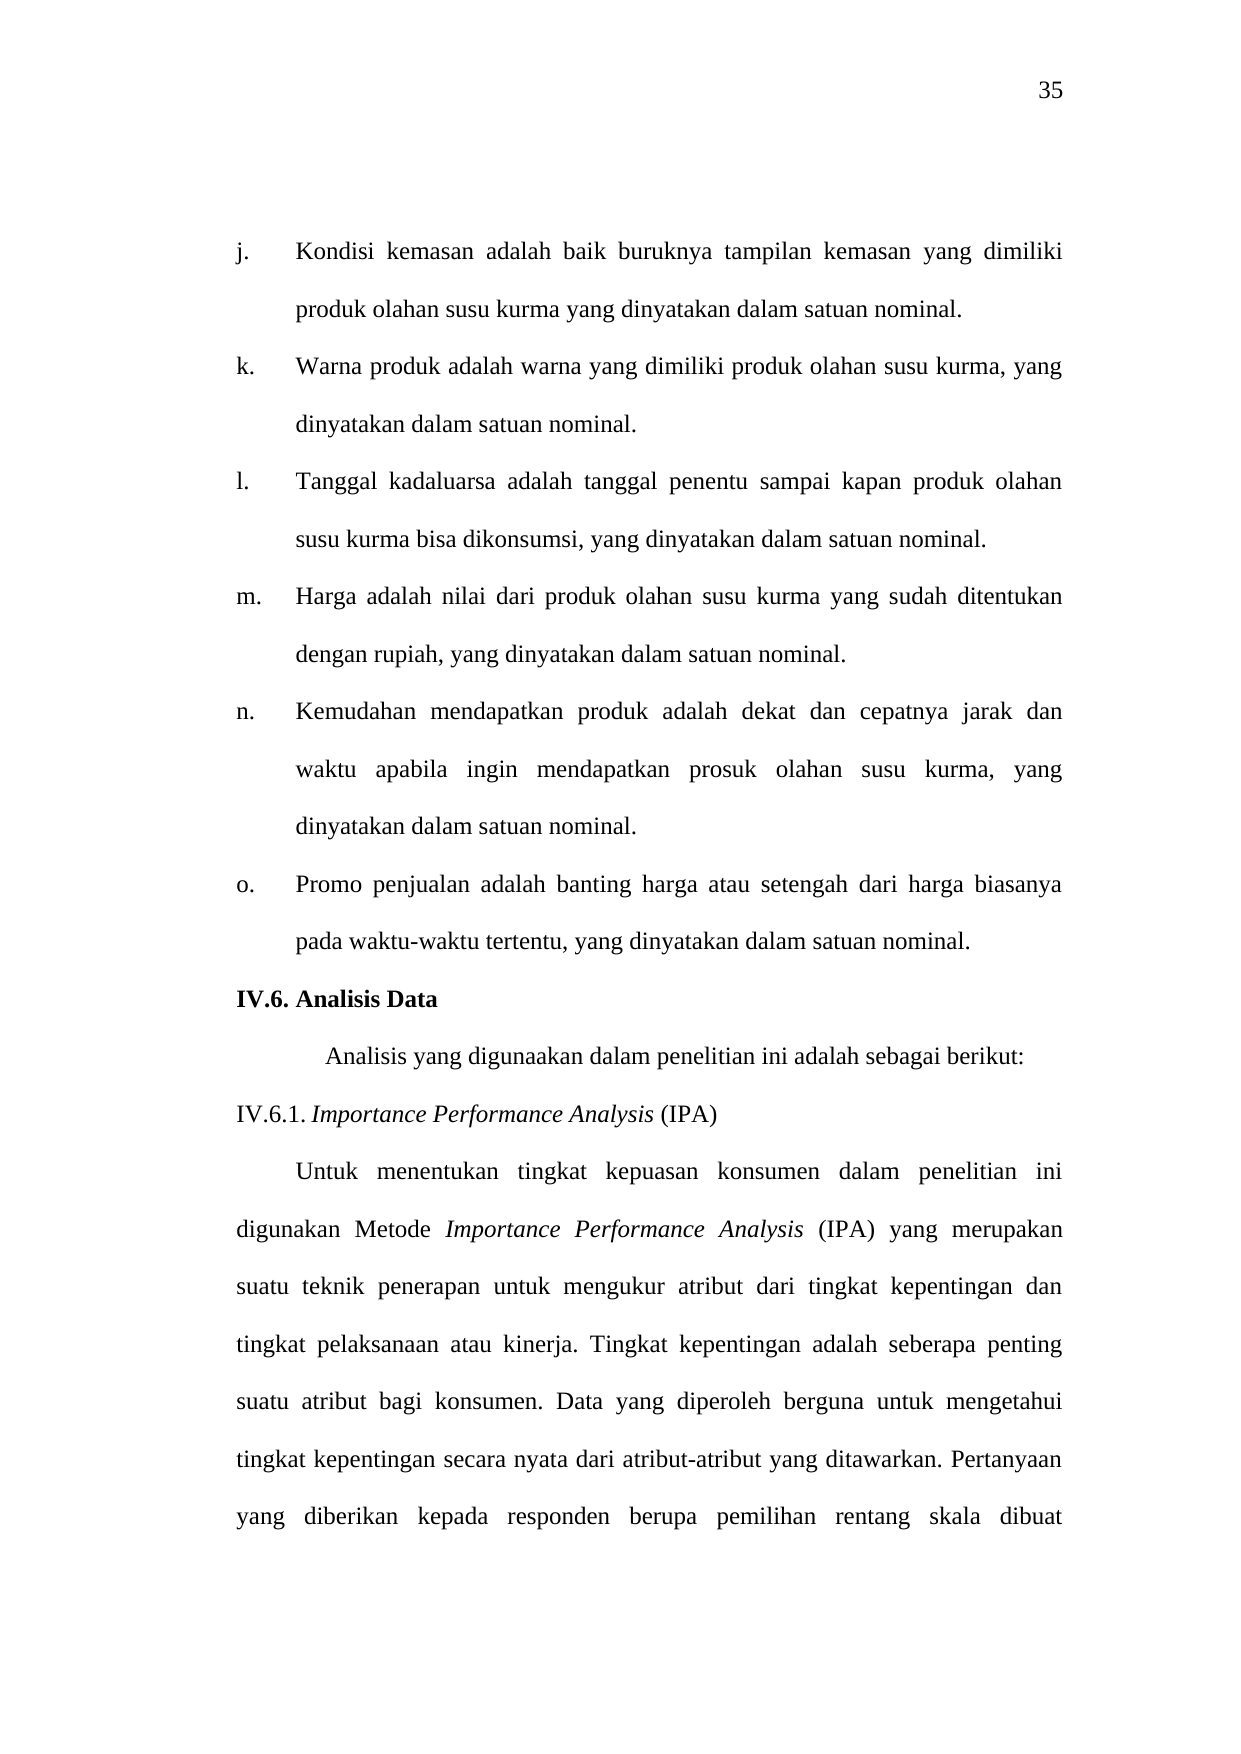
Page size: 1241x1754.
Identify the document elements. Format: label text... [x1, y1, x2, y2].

list Tanggal kadaluarsa adalah tanggal penentu sampai kapan produk olahan susu kurma bisa dikonsumsi, yang dinyatakan dalam satuan nominal. [236, 466, 1063, 552]
list Kondisi kemasan adalah baik buruknya tampilan kemasan yang dimiliki produk olahan susu kurma yang dinyatakan dalam satuan nominal. [236, 236, 1063, 322]
list Kemudahan mendapatkan produk adalah dekat dan cepatnya jarak dan waktu apabila ingin mendapatkan prosuk olahan susu kurma, yang dinyatakan dalam satuan nominal. [236, 696, 1063, 840]
list Importance Performance Analysis (IPA) [236, 1099, 1063, 1127]
text Analisis yang digunaakan dalam penelitian ini adalah sebagai berikut: [236, 1041, 1063, 1070]
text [236, 1156, 1063, 1530]
list Analisis Data [236, 984, 1063, 1012]
list Promo penjualan adalah banting harga atau setengah dari harga biasanya pada waktu-waktu tertentu, yang dinyatakan dalam satuan nominal. [236, 869, 1063, 955]
list Warna produk adalah warna yang dimiliki produk olahan susu kurma, yang dinyatakan dalam satuan nominal. [236, 351, 1063, 437]
list Harga adalah nilai dari produk olahan susu kurma yang sudah ditentukan dengan rupiah, yang dinyatakan dalam satuan nominal. [236, 581, 1063, 667]
